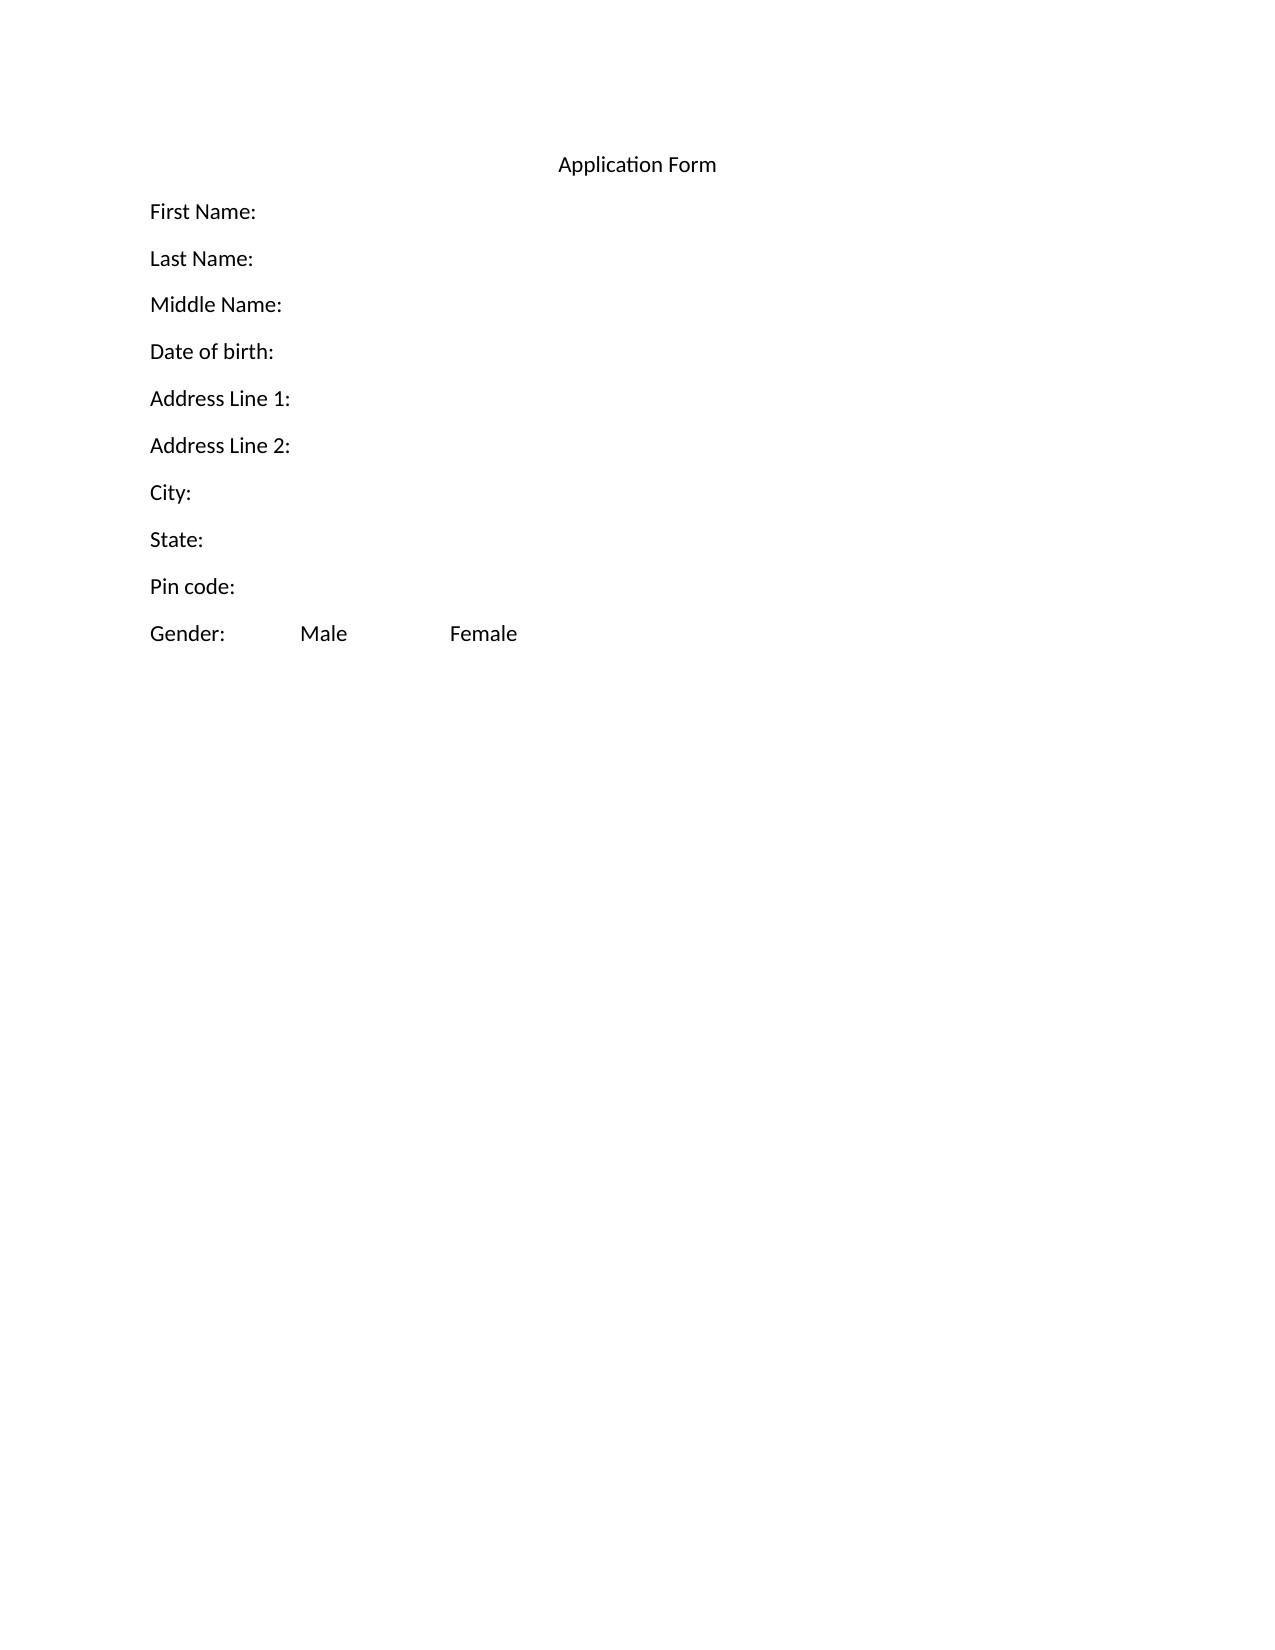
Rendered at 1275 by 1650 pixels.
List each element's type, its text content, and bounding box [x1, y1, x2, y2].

text Last Name: [150, 244, 1125, 272]
text Middle Name: [150, 291, 1125, 319]
text City: [150, 478, 1125, 506]
text Address Line 2: [150, 431, 1125, 459]
text First Name: [150, 197, 1125, 225]
text Address Line 1: [150, 384, 1125, 412]
text Gender: Male Female [150, 619, 1125, 647]
text Pin code: [150, 572, 1125, 600]
text State: [150, 525, 1125, 553]
text Date of birth: [150, 337, 1125, 366]
text Application Form [150, 150, 1125, 178]
